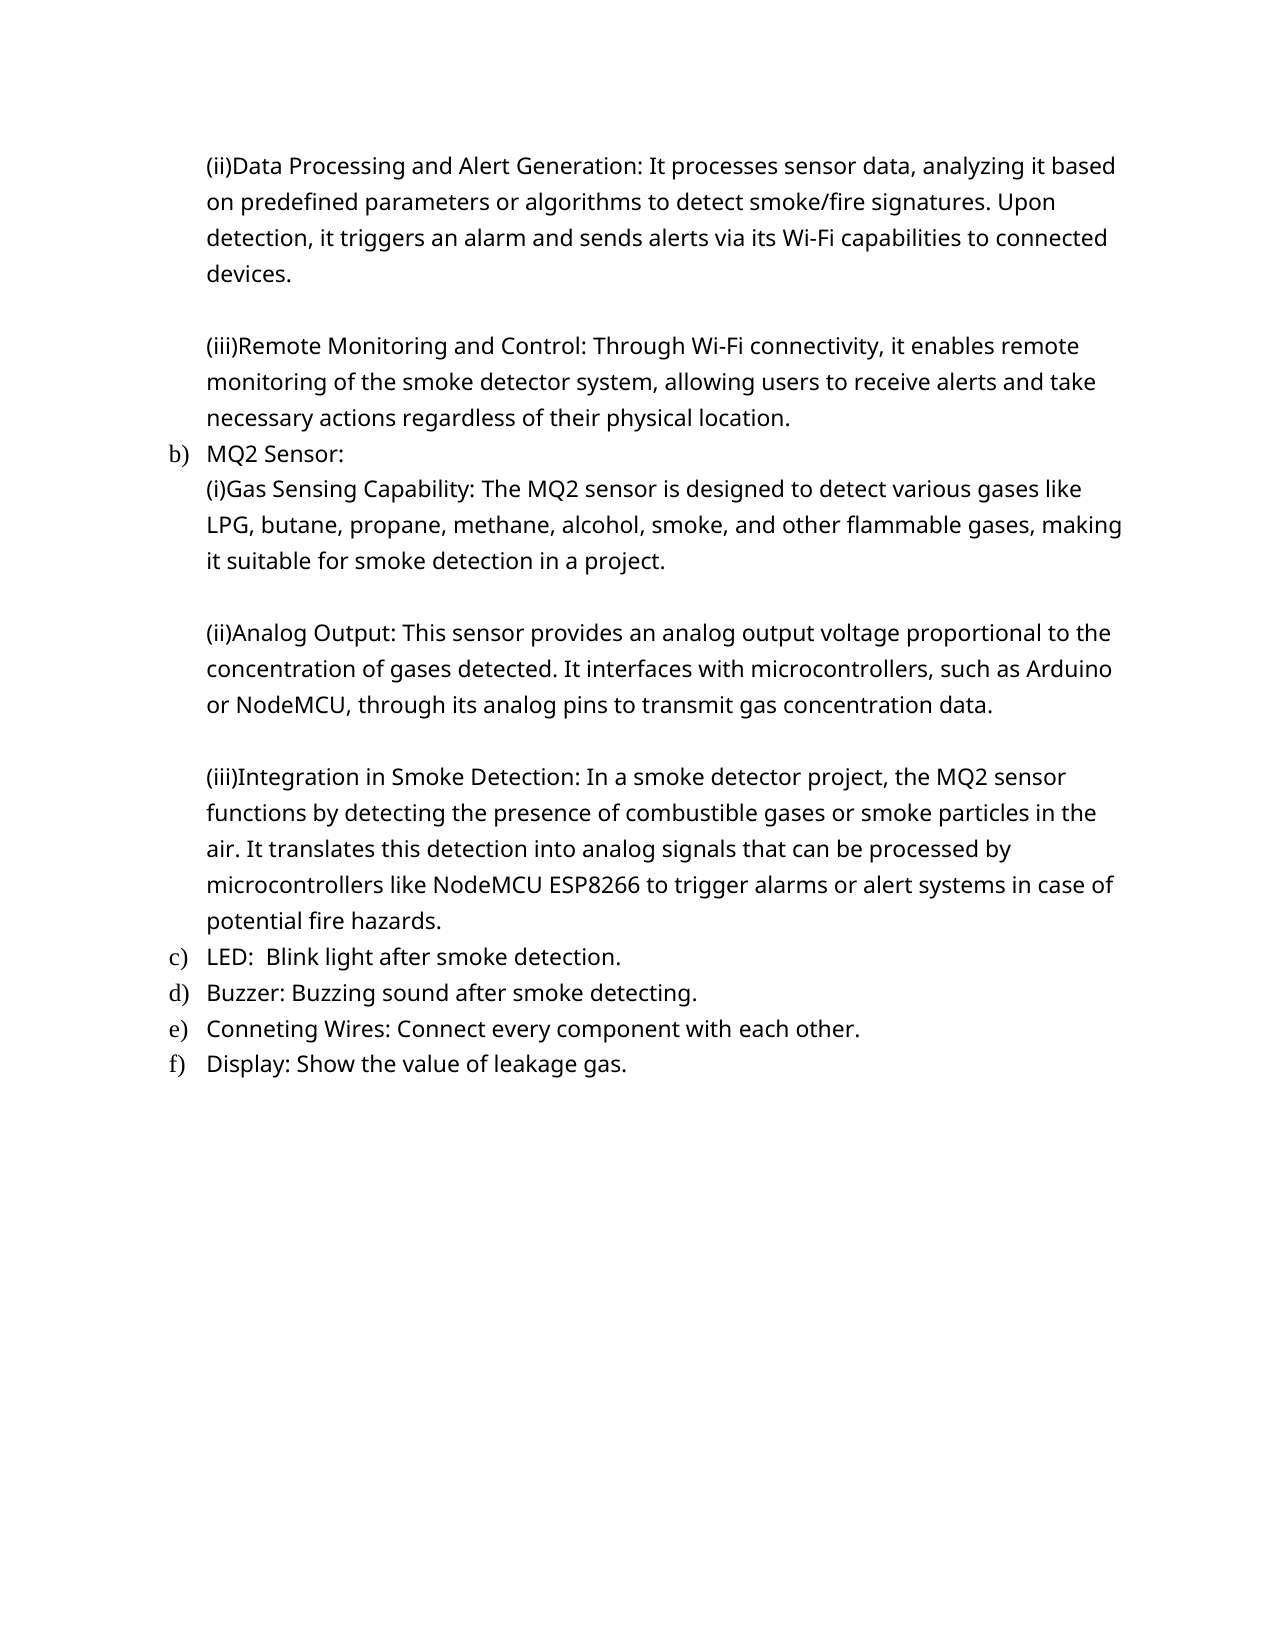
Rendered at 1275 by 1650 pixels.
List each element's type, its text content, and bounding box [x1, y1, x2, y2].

list (iii)Remote Monitoring and Control: Through Wi-Fi connectivity, it enables remote monitoring of the smoke detector system, allowing users to receive alerts and take necessary actions regardless of their physical location. [206, 330, 1125, 433]
list Display: Show the value of leakage gas. [169, 1048, 1125, 1080]
list (ii)Analog Output: This sensor provides an analog output voltage proportional to the concentration of gases detected. It interfaces with microcontrollers, such as Arduino or NodeMCU, through its analog pins to transmit gas concentration data. [206, 617, 1125, 720]
list Conneting Wires: Connect every component with each other. [169, 1012, 1125, 1044]
list (iii)Integration in Smoke Detection: In a smoke detector project, the MQ2 sensor functions by detecting the presence of combustible gases or smoke particles in the air. It translates this detection into analog signals that can be processed by microcontrollers like NodeMCU ESP8266 to trigger alarms or alert systems in case of potential fire hazards. [206, 761, 1125, 936]
list MQ2 Sensor: [169, 437, 1125, 469]
list (i)Gas Sensing Capability: The MQ2 sensor is designed to detect various gases like LPG, butane, propane, methane, alcohol, smoke, and other flammable gases, making it suitable for smoke detection in a project. [206, 473, 1125, 577]
list LED: Blink light after smoke detection. [169, 941, 1125, 972]
list Buzzer: Buzzing sound after smoke detecting. [169, 977, 1125, 1008]
list (ii)Data Processing and Alert Generation: It processes sensor data, analyzing it based on predefined parameters or algorithms to detect smoke/fire signatures. Upon detection, it triggers an alarm and sends alerts via its Wi-Fi capabilities to connected devices. [206, 150, 1125, 289]
